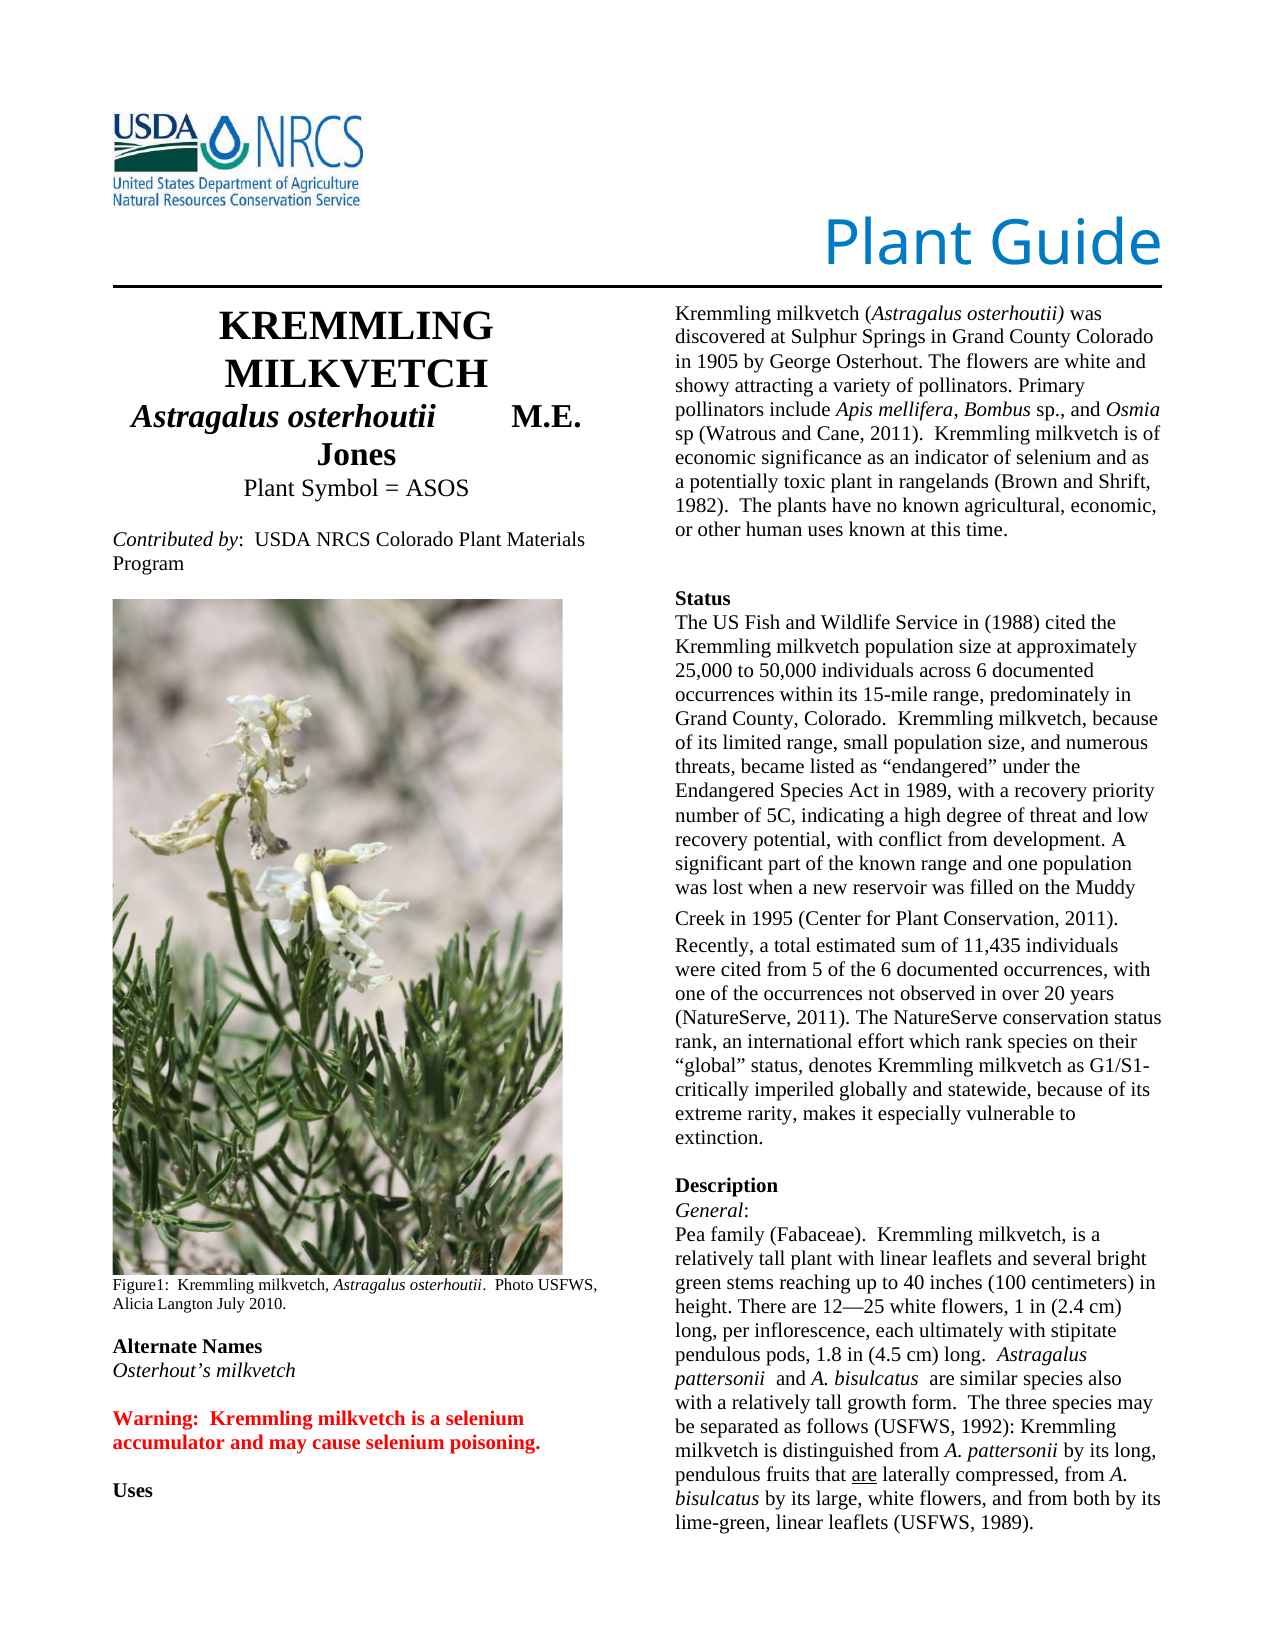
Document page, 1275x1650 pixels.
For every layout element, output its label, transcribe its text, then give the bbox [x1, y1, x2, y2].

subtitle Kremmling [112, 300, 600, 348]
subtitle Astragalus osterhoutii M.E. Jones [112, 396, 600, 473]
picture [112, 599, 563, 1275]
text Kremmling milkvetch (Astragalus osterhoutii) was discovered at Sulphur Springs in Grand County Colorado in 1905 by George Osterhout. The flowers are white and showy attracting a variety of pollinators. Primary pollinators include Apis mellifera, Bombus sp., and Osmia sp (Watrous and Cane, 2011). Kremmling milkvetch is of economic significance as an indicator of selenium and as a potentially toxic plant in rangelands (Brown and Shrift, 1982). The plants have no known agricultural, economic, or other human uses known at this time. [675, 300, 1162, 541]
text Figure1: Kremmling milkvetch, Astragalus osterhoutii. Photo USFWS, Alicia Langton July 2010. [112, 1275, 600, 1313]
title Plant Guide [112, 198, 1162, 288]
subtitle Osterhout’s milkvetch [112, 1358, 600, 1382]
picture [112, 112, 363, 198]
subtitle Status [675, 586, 1162, 610]
text Plant Symbol = ASOS [112, 473, 600, 502]
subtitle Milkvetch [112, 348, 600, 396]
text Pea family (Fabaceae). Kremmling milkvetch, is a relatively tall plant with linear leaflets and several bright green stems reaching up to 40 inches (100 centimeters) in height. There are 12—25 white flowers, 1 in (2.4 cm) long, per inflorescence, each ultimately with stipitate pendulous pods, 1.8 in (4.5 cm) long. Astragalus pattersonii and A. bisulcatus are similar species also with a relatively tall growth form. The three species may be separated as follows (USFWS, 1992): Kremmling milkvetch is distinguished from A. pattersonii by its long, pendulous fruits that are laterally compressed, from A. bisulcatus by its large, white flowers, and from both by its lime-green, linear leaflets (USFWS, 1989). [675, 1222, 1162, 1534]
text Contributed by: USDA NRCS Colorado Plant Materials Program [112, 527, 600, 575]
text General: [675, 1197, 1162, 1222]
text The US Fish and Wildlife Service in (1988) cited the Kremmling milkvetch population size at approximately 25,000 to 50,000 individuals across 6 documented occurrences within its 15-mile range, predominately in Grand County, Colorado. Kremmling milkvetch, because of its limited range, small population size, and numerous threats, became listed as “endangered” under the Endangered Species Act in 1989, with a recovery priority number of 5C, indicating a high degree of threat and low recovery potential, with conflict from development. A significant part of the known range and one population was lost when a new reservoir was filled on the Muddy Creek in 1995 (Center for Plant Conservation, 2011). Recently, a total estimated sum of 11,435 individuals were cited from 5 of the 6 documented occurrences, with one of the occurrences not observed in over 20 years (NatureServe, 2011). The NatureServe conservation status rank, an international effort which rank species on their “global” status, denotes Kremmling milkvetch as G1/S1- critically imperiled globally and statewide, because of its extreme rarity, makes it especially vulnerable to extinction. [675, 610, 1162, 1149]
text Description [675, 1173, 1162, 1197]
subtitle Warning: Kremmling milkvetch is a selenium accumulator and may cause selenium poisoning. [112, 1406, 600, 1454]
subtitle Alternate Names [112, 1334, 600, 1358]
subtitle Uses [112, 1478, 600, 1502]
